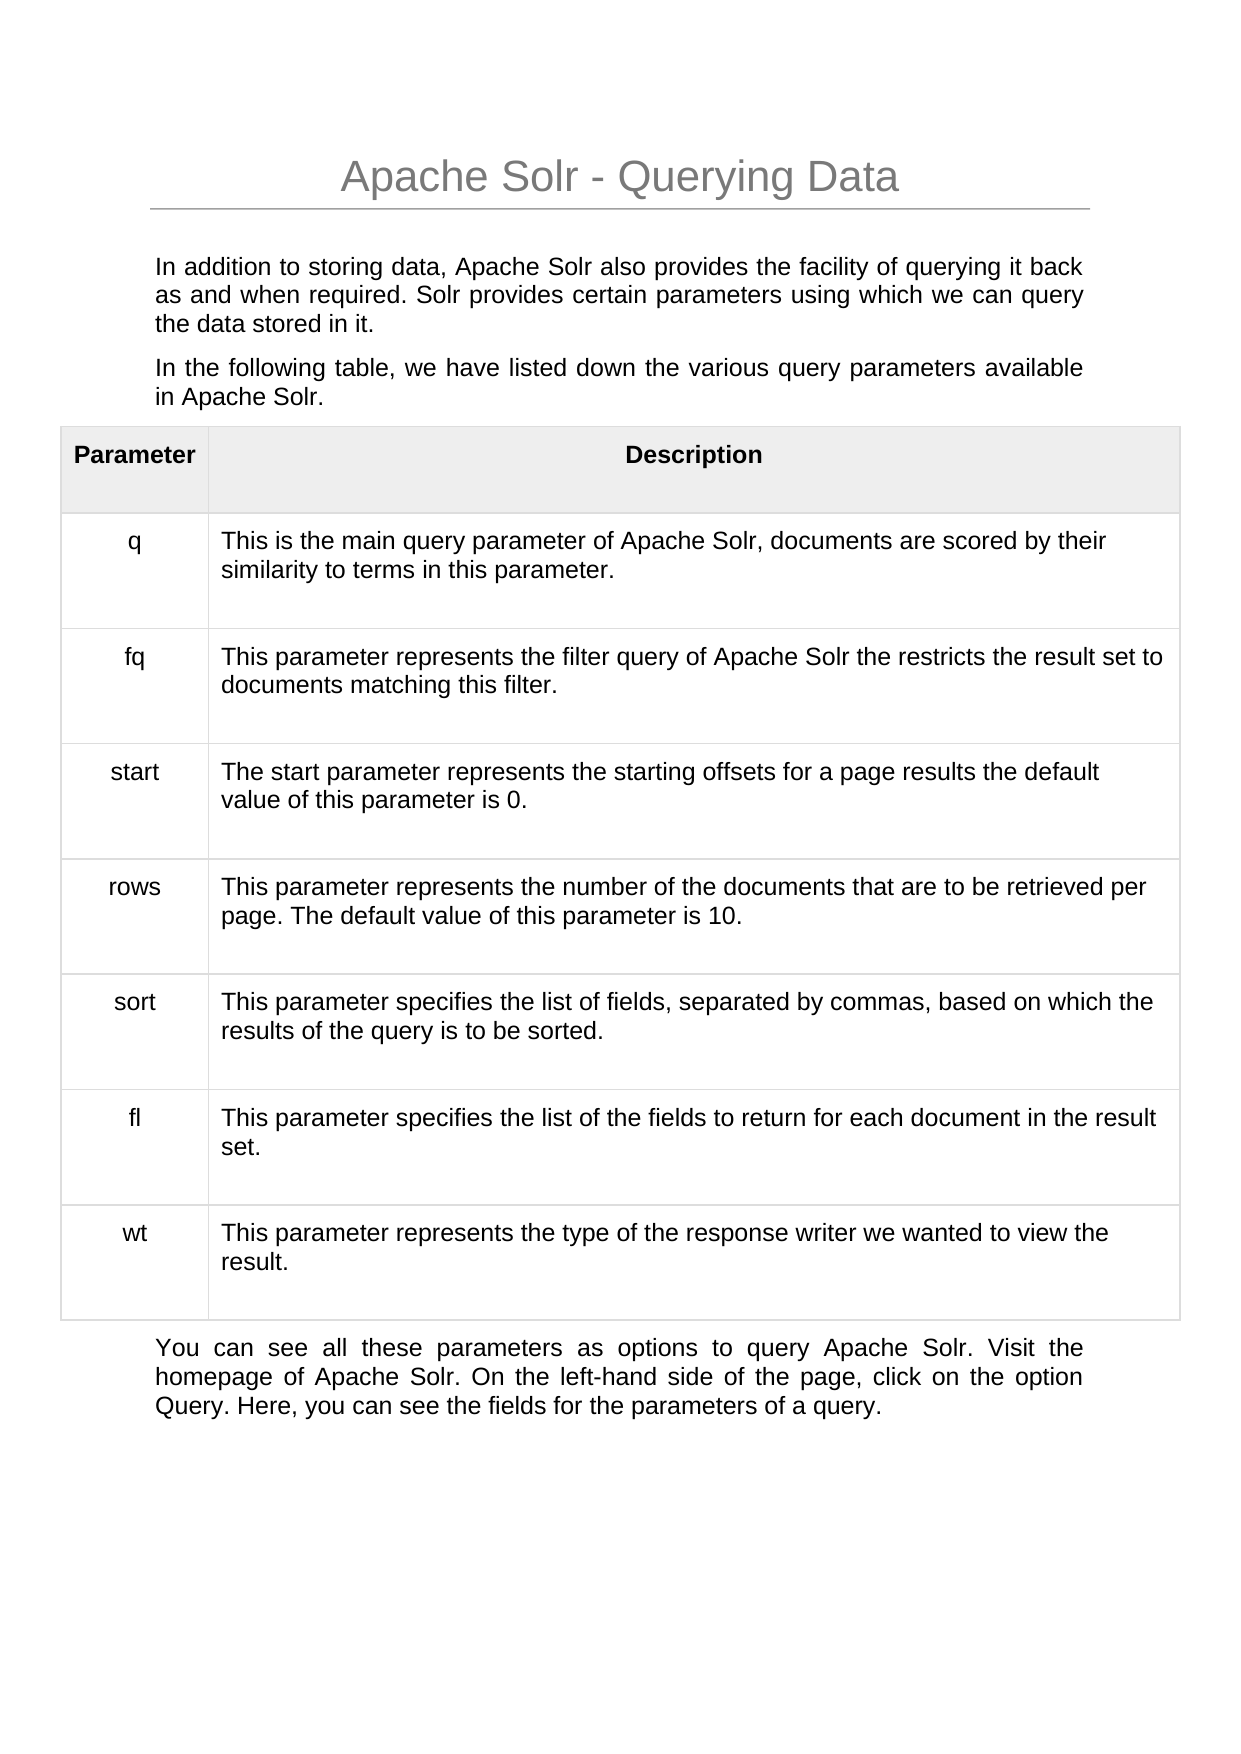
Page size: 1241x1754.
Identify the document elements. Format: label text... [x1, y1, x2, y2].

table_header Description [209, 427, 1179, 512]
table_cell q [62, 514, 208, 627]
text You can see all these parameters as options to query Apache Solr. Visit the homepage of Apache Solr. On the left-hand side of the page, click on the option Query. Here, you can see the fields for the parameters of a query. [155, 1333, 1085, 1419]
table_header Parameter [62, 427, 208, 512]
table_cell This parameter represents the number of the documents that are to be retrieved per page. The default value of this parameter is 10. [209, 860, 1179, 973]
table_cell This parameter represents the type of the response writer we wanted to view the result. [209, 1206, 1179, 1319]
table_cell start [62, 744, 208, 858]
table_cell This parameter represents the filter query of Apache Solr the restricts the result set to documents matching this filter. [209, 629, 1179, 743]
table_cell fl [62, 1090, 208, 1204]
table_cell This is the main query parameter of Apache Solr, documents are scored by their similarity to terms in this parameter. [209, 514, 1179, 627]
table_cell rows [62, 860, 208, 973]
table_cell sort [62, 975, 208, 1089]
table_cell wt [62, 1206, 208, 1319]
table_cell The start parameter represents the starting offsets for a page results the default value of this parameter is 0. [209, 744, 1179, 858]
text Apache Solr - Querying Data [150, 150, 1090, 200]
table_cell fq [62, 629, 208, 743]
text In the following table, we have listed down the various query parameters available in Apache Solr. [155, 353, 1085, 411]
text In addition to storing data, Apache Solr also provides the facility of querying it back as and when required. Solr provides certain parameters using which we can query the data stored in it. [155, 252, 1085, 338]
table_cell This parameter specifies the list of the fields to return for each document in the result set. [209, 1090, 1179, 1204]
table_cell This parameter specifies the list of fields, separated by commas, based on which the results of the query is to be sorted. [209, 975, 1179, 1089]
